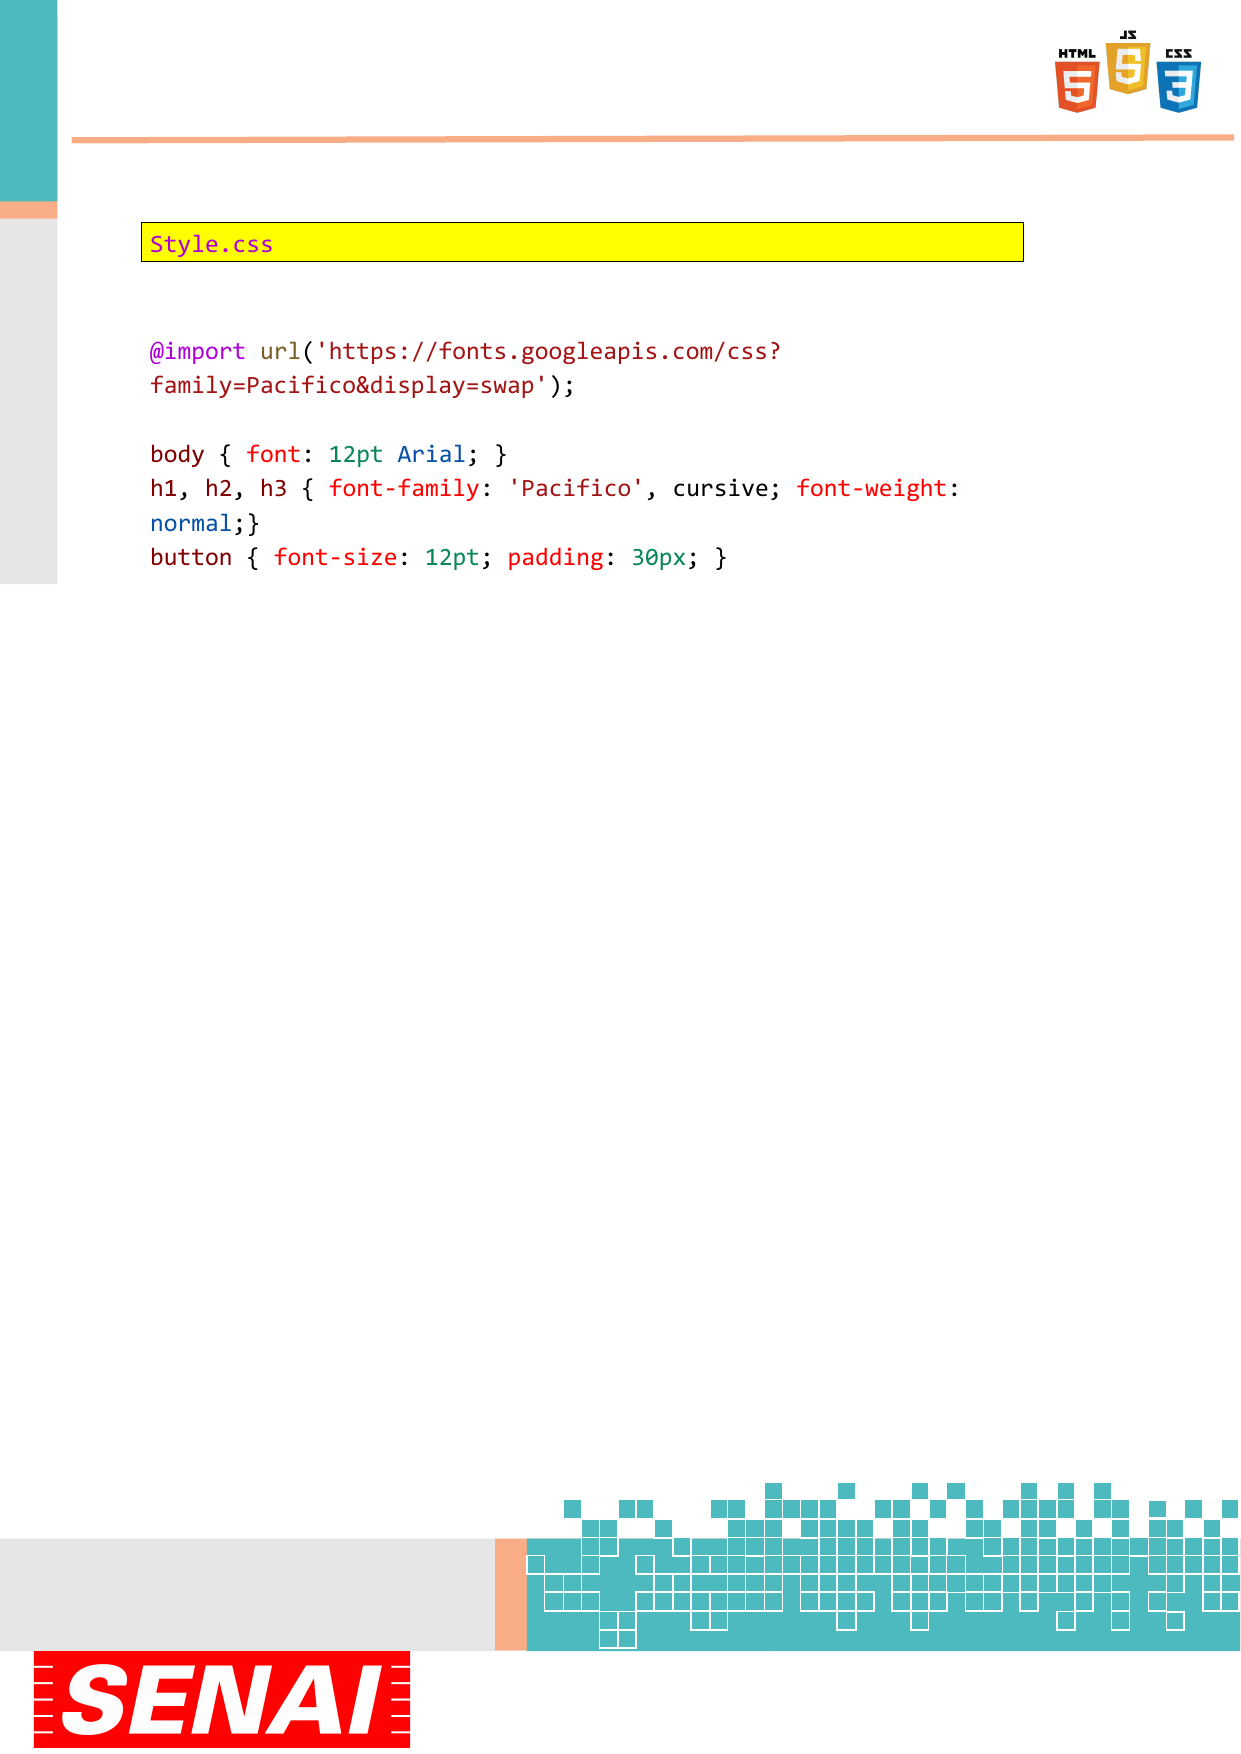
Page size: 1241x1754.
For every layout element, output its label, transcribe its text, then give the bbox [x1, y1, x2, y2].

text body { font: 12pt Arial; } [150, 434, 1015, 469]
text h1, h2, h3 { font-family: 'Pacifico', cursive; font-weight: normal;} [150, 469, 1015, 537]
picture [1051, 27, 1205, 118]
text button { font-size: 12pt; padding: 30px; } [150, 537, 1015, 572]
text @import url('https://fonts.googleapis.com/css?family=Pacifico&display=swap'); [150, 331, 1015, 400]
picture [33, 1651, 411, 1748]
text Style.css [142, 223, 1023, 261]
